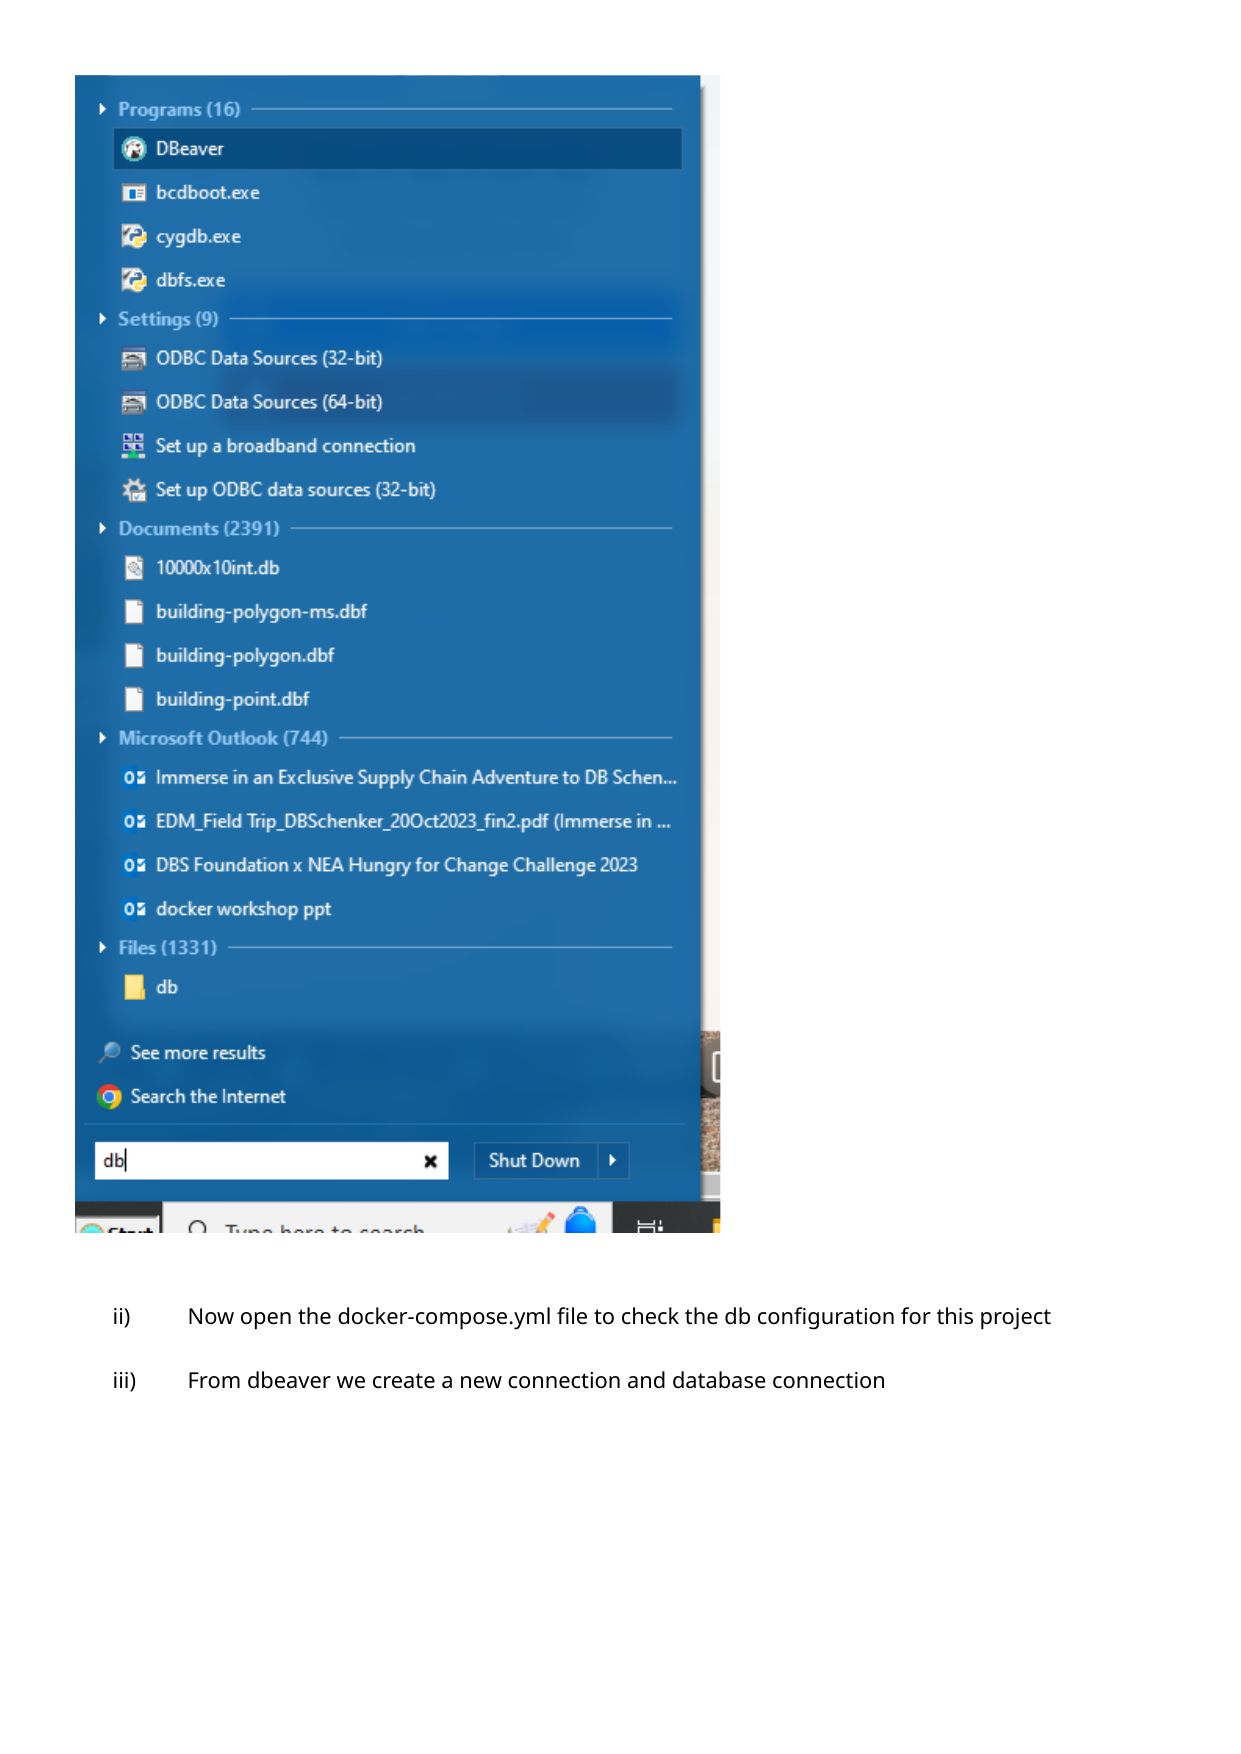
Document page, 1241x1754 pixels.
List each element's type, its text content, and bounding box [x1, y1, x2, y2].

picture [75, 75, 721, 1233]
list From dbeaver we create a new connection and database connection [112, 1365, 1165, 1394]
list Now open the docker-compose.yml file to check the db configuration for this project [112, 1301, 1165, 1330]
